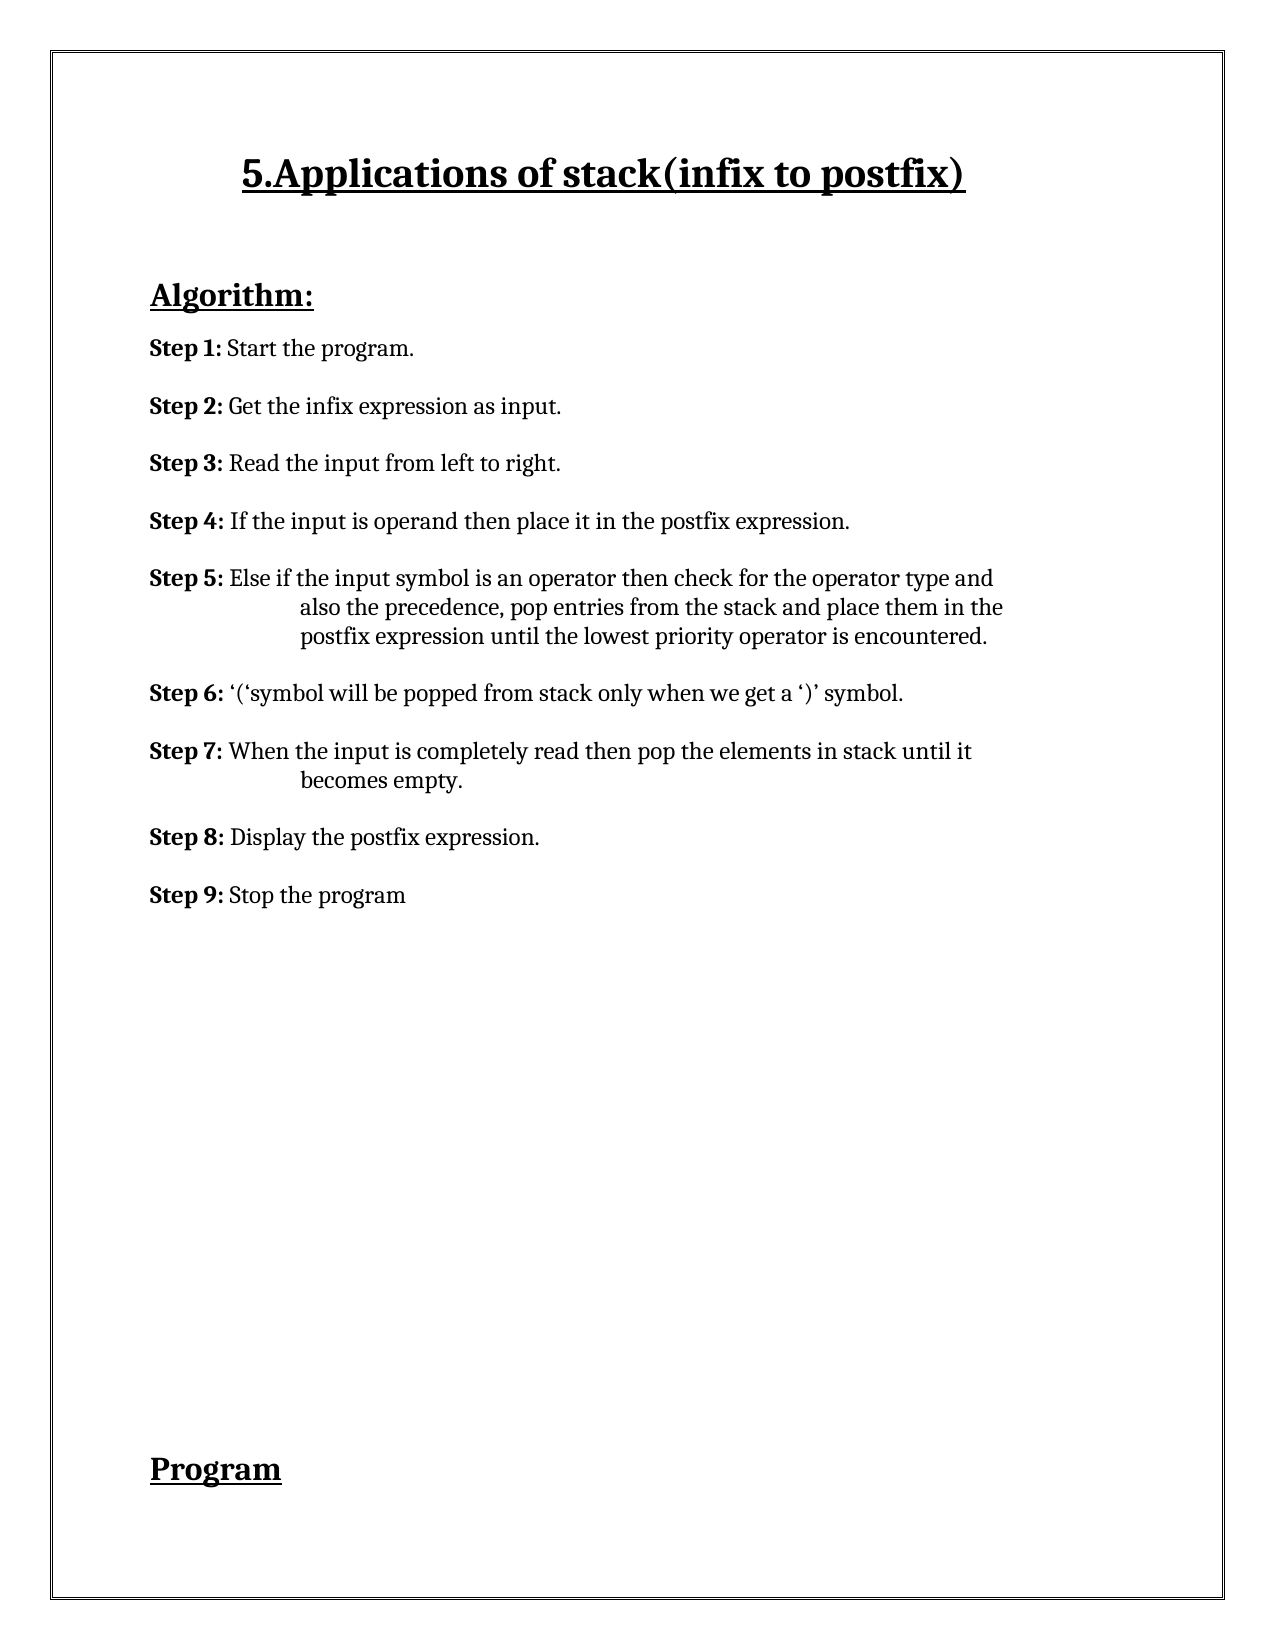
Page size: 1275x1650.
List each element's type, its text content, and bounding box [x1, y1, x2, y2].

text Step 6: ‘(‘symbol will be popped from stack only when we get a ‘)’ symbol. [150, 679, 1125, 708]
text also the precedence, pop entries from the stack and place them in the [225, 593, 1125, 622]
text Step 1: Start the program. [150, 334, 1125, 363]
text postfix expression until the lowest priority operator is encountered. [225, 622, 1125, 651]
text Step 9: Stop the program [150, 881, 1125, 909]
text 5.Applications of stack(infix to postfix) [150, 150, 1125, 198]
text Step 2: Get the infix expression as input. [150, 392, 1125, 421]
text Step 5: Else if the input symbol is an operator then check for the operator type and [150, 564, 1125, 593]
text Step 7: When the input is completely read then pop the elements in stack until it [150, 737, 1125, 766]
text Algorithm: [150, 276, 1125, 315]
text Step 3: Read the input from left to right. [150, 449, 1125, 478]
text Program [150, 1451, 1125, 1489]
text Step 8: Display the postfix expression. [150, 823, 1125, 852]
text becomes empty. [225, 766, 1125, 794]
text Step 4: If the input is operand then place it in the postfix expression. [150, 507, 1125, 536]
